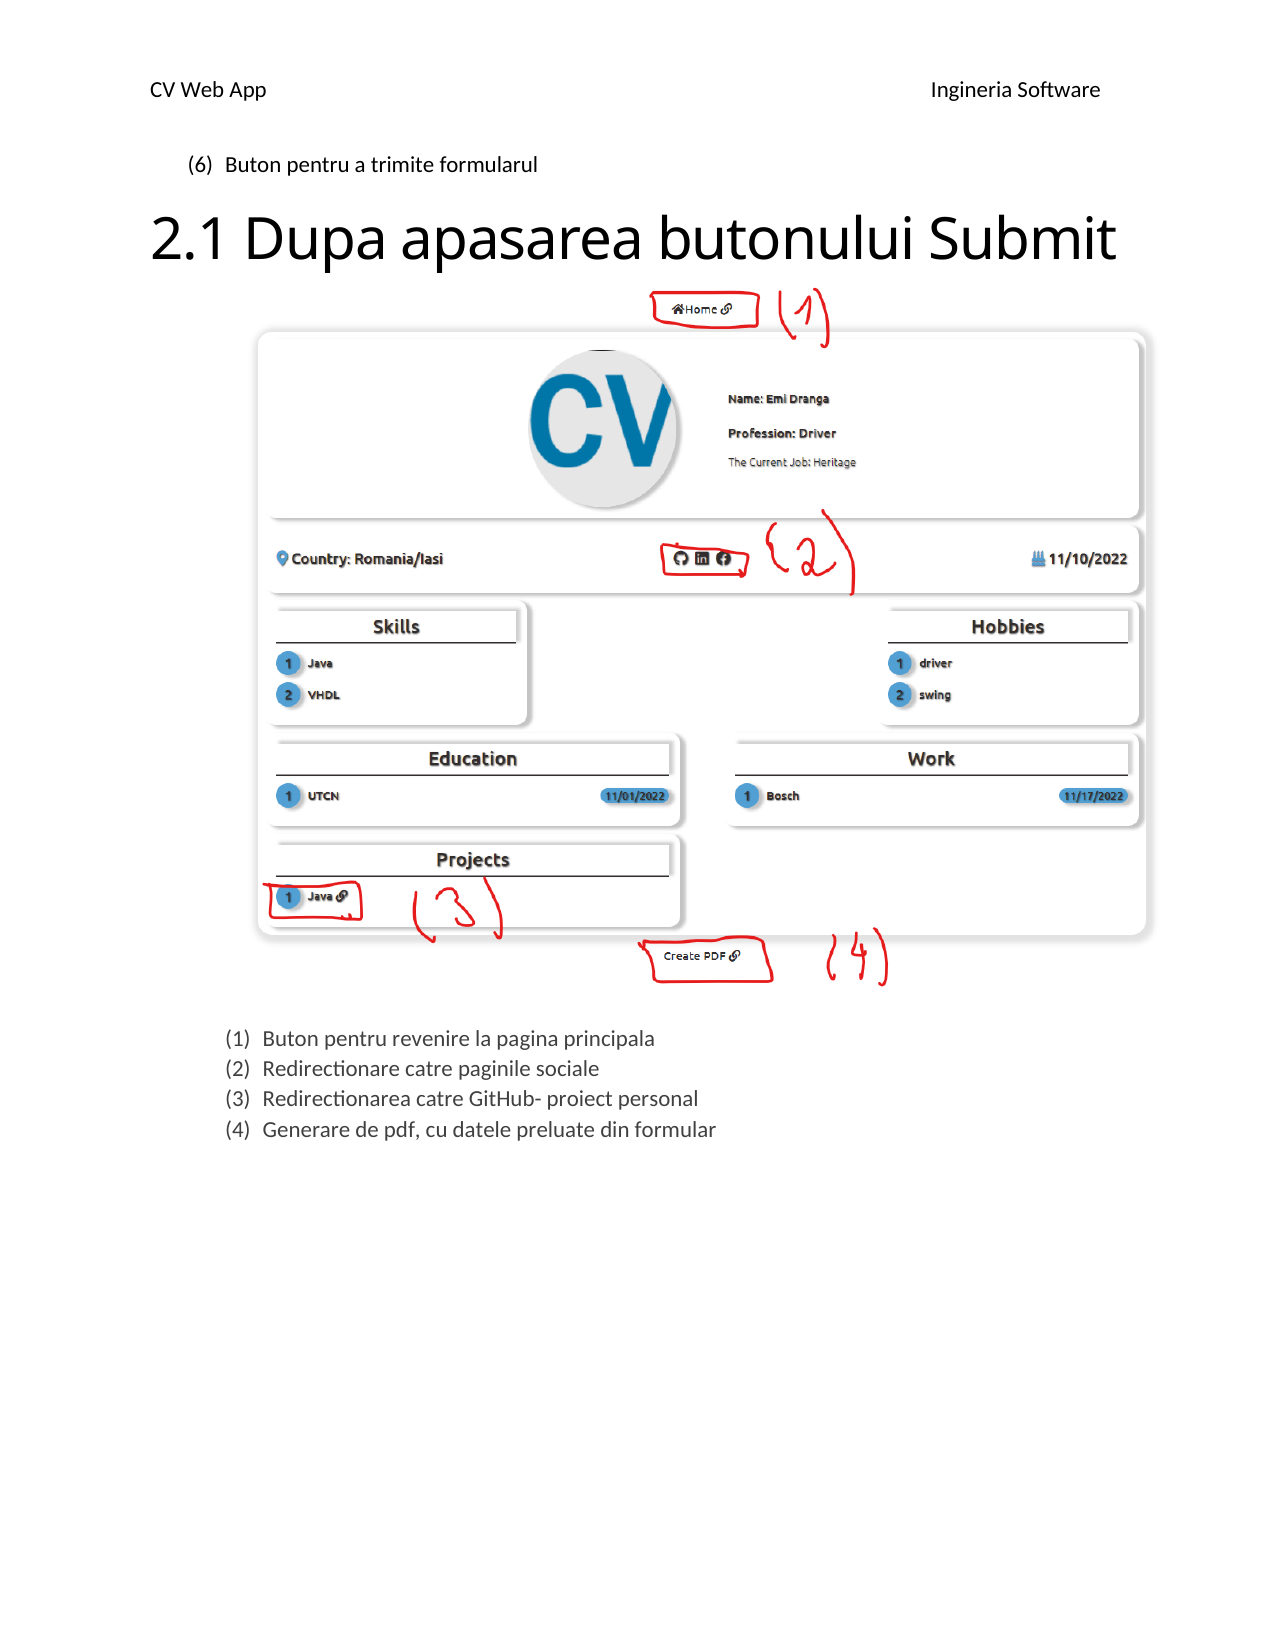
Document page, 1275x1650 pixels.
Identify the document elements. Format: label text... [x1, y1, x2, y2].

list Redirectionarea catre GitHub- proiect personal [225, 1084, 1125, 1113]
list Generare de pdf, cu datele preluate din formular [225, 1115, 1125, 1143]
list Buton pentru revenire la pagina principala [225, 1024, 1125, 1052]
list Redirectionare catre paginile sociale [225, 1054, 1125, 1082]
list Buton pentru a trimite formularul [187, 150, 1125, 178]
title 2.1 Dupa apasarea butonului Submit [150, 197, 1125, 276]
picture [225, 276, 1200, 992]
